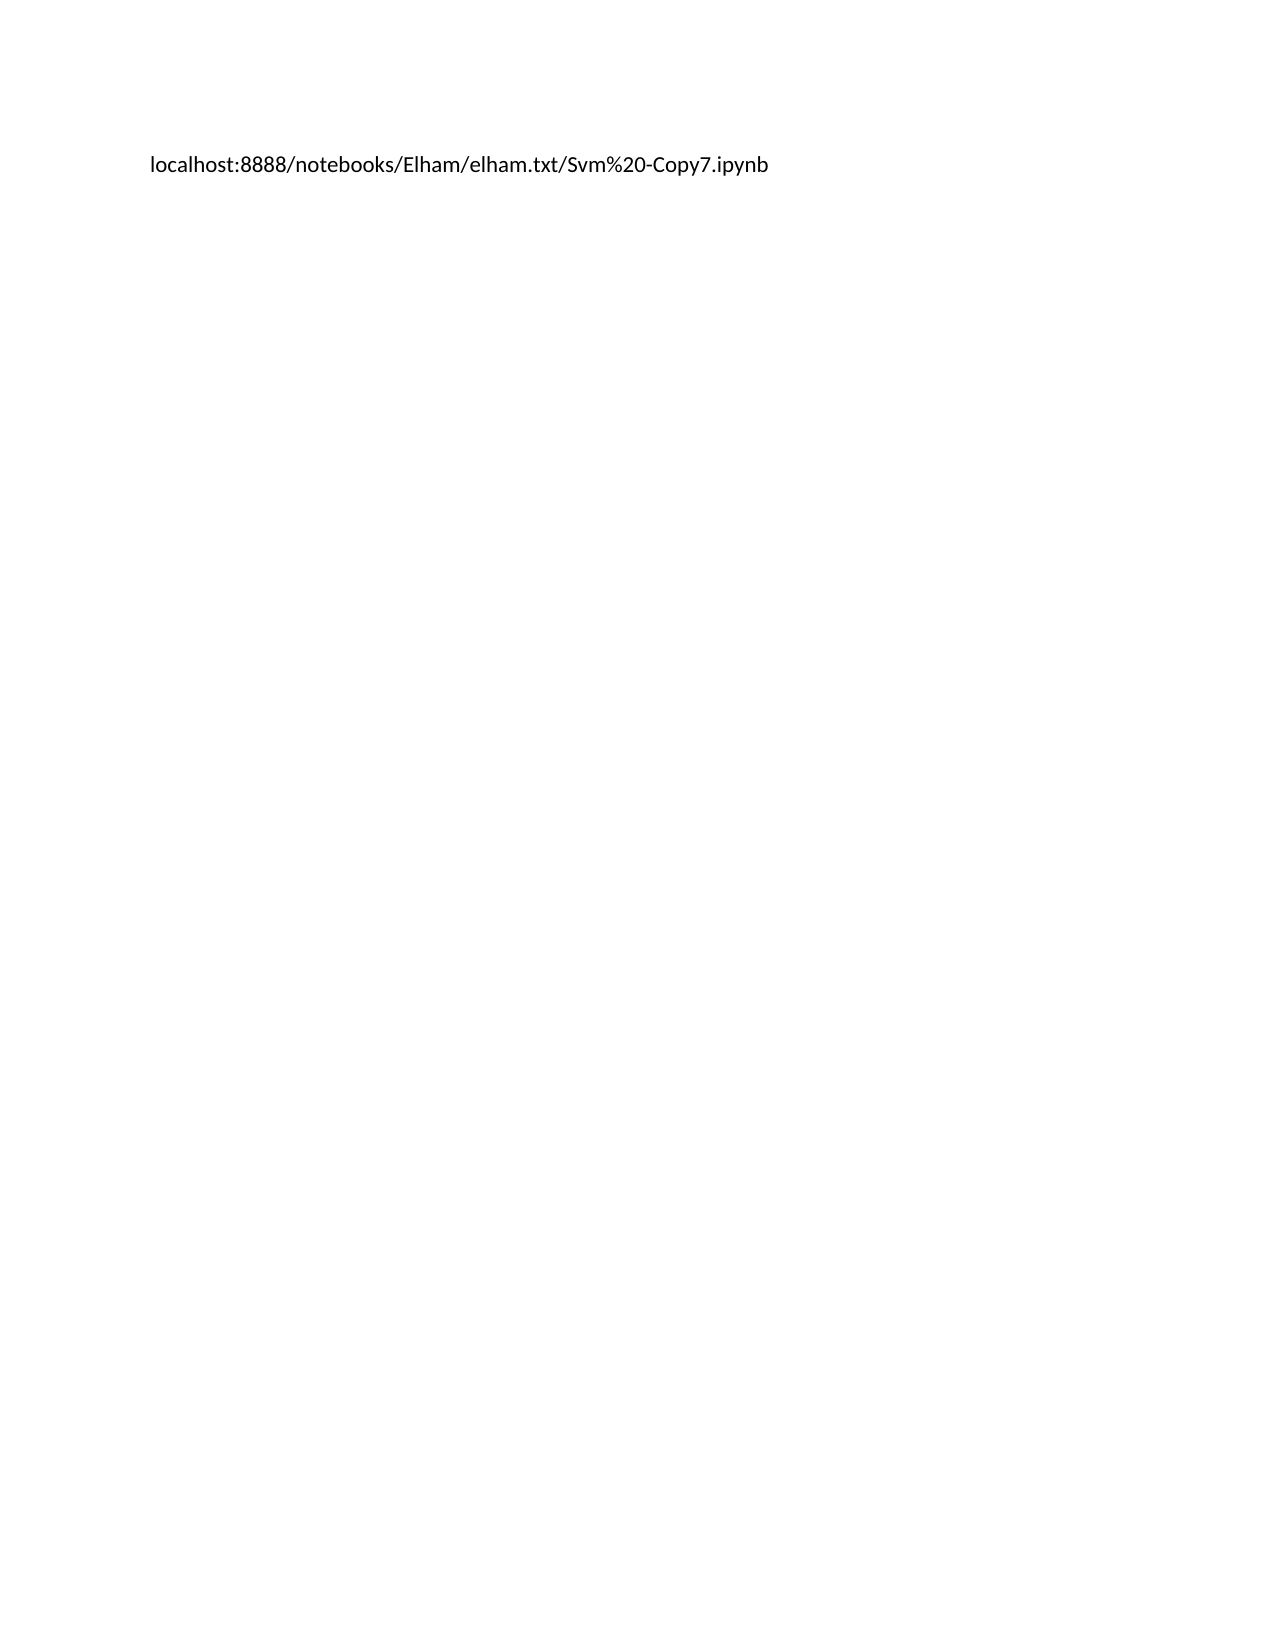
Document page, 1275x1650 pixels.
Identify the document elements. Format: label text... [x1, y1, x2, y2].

text localhost:8888/notebooks/Elham/elham.txt/Svm%20-Copy7.ipynb [150, 150, 1125, 178]
